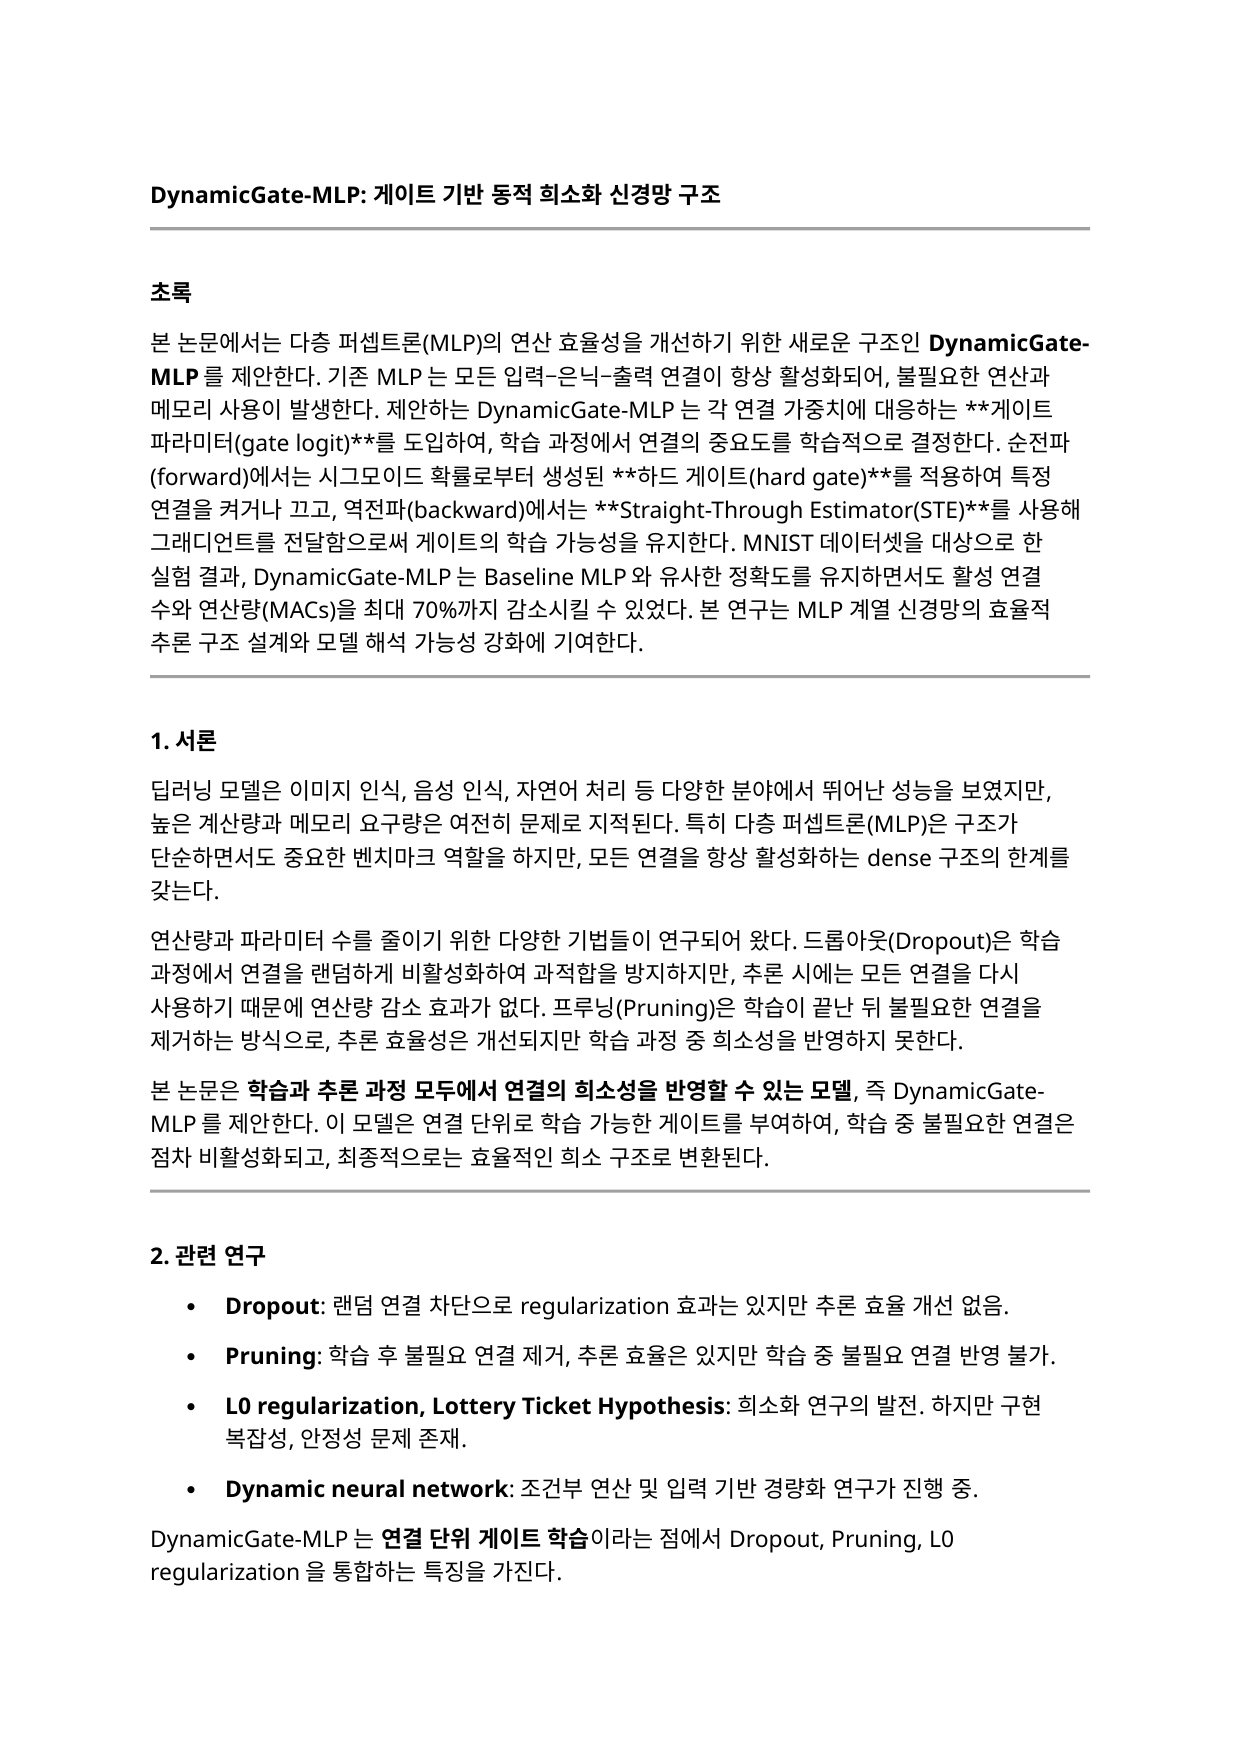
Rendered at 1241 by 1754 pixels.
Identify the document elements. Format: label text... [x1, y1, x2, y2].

text 1. 서론 [150, 723, 1090, 756]
text 2. 관련 연구 [150, 1237, 1090, 1271]
list Pruning: 학습 후 불필요 연결 제거, 추론 효율은 있지만 학습 중 불필요 연결 반영 불가. [187, 1337, 1090, 1371]
text DynamicGate-MLP는 연결 단위 게이트 학습이라는 점에서 Dropout, Pruning, L0 regularization을 통합하는 특징을 가진다. [150, 1521, 1090, 1587]
text 본 논문은 학습과 추론 과정 모두에서 연결의 희소성을 반영할 수 있는 모델, 즉 DynamicGate-MLP를 제안한다. 이 모델은 연결 단위로 학습 가능한 게이트를 부여하여, 학습 중 불필요한 연결은 점차 비활성화되고, 최종적으로는 효율적인 희소 구조로 변환된다. [150, 1073, 1090, 1173]
text 연산량과 파라미터 수를 줄이기 위한 다양한 기법들이 연구되어 왔다. 드롭아웃(Dropout)은 학습 과정에서 연결을 랜덤하게 비활성화하여 과적합을 방지하지만, 추론 시에는 모든 연결을 다시 사용하기 때문에 연산량 감소 효과가 없다. 프루닝(Pruning)은 학습이 끝난 뒤 불필요한 연결을 제거하는 방식으로, 추론 효율성은 개선되지만 학습 과정 중 희소성을 반영하지 못한다. [150, 923, 1090, 1056]
text 초록 [150, 275, 1090, 308]
text 딥러닝 모델은 이미지 인식, 음성 인식, 자연어 처리 등 다양한 분야에서 뛰어난 성능을 보였지만, 높은 계산량과 메모리 요구량은 여전히 문제로 지적된다. 특히 다층 퍼셉트론(MLP)은 구조가 단순하면서도 중요한 벤치마크 역할을 하지만, 모든 연결을 항상 활성화하는 dense 구조의 한계를 갖는다. [150, 773, 1090, 906]
text 본 논문에서는 다층 퍼셉트론(MLP)의 연산 효율성을 개선하기 위한 새로운 구조인 DynamicGate-MLP를 제안한다. 기존 MLP는 모든 입력–은닉–출력 연결이 항상 활성화되어, 불필요한 연산과 메모리 사용이 발생한다. 제안하는 DynamicGate-MLP는 각 연결 가중치에 대응하는 **게이트 파라미터(gate logit)**를 도입하여, 학습 과정에서 연결의 중요도를 학습적으로 결정한다. 순전파(forward)에서는 시그모이드 확률로부터 생성된 **하드 게이트(hard gate)**를 적용하여 특정 연결을 켜거나 끄고, 역전파(backward)에서는 **Straight-Through Estimator(STE)**를 사용해 그래디언트를 전달함으로써 게이트의 학습 가능성을 유지한다. MNIST 데이터셋을 대상으로 한 실험 결과, DynamicGate-MLP는 Baseline MLP와 유사한 정확도를 유지하면서도 활성 연결 수와 연산량(MACs)을 최대 70%까지 감소시킬 수 있었다. 본 연구는 MLP 계열 신경망의 효율적 추론 구조 설계와 모델 해석 가능성 강화에 기여한다. [150, 325, 1090, 658]
list Dynamic neural network: 조건부 연산 및 입력 기반 경량화 연구가 진행 중. [187, 1471, 1090, 1504]
list Dropout: 랜덤 연결 차단으로 regularization 효과는 있지만 추론 효율 개선 없음. [187, 1287, 1090, 1321]
text DynamicGate-MLP: 게이트 기반 동적 희소화 신경망 구조 [150, 177, 1090, 211]
list L0 regularization, Lottery Ticket Hypothesis: 희소화 연구의 발전. 하지만 구현 복잡성, 안정성 문제 존재. [187, 1387, 1090, 1454]
